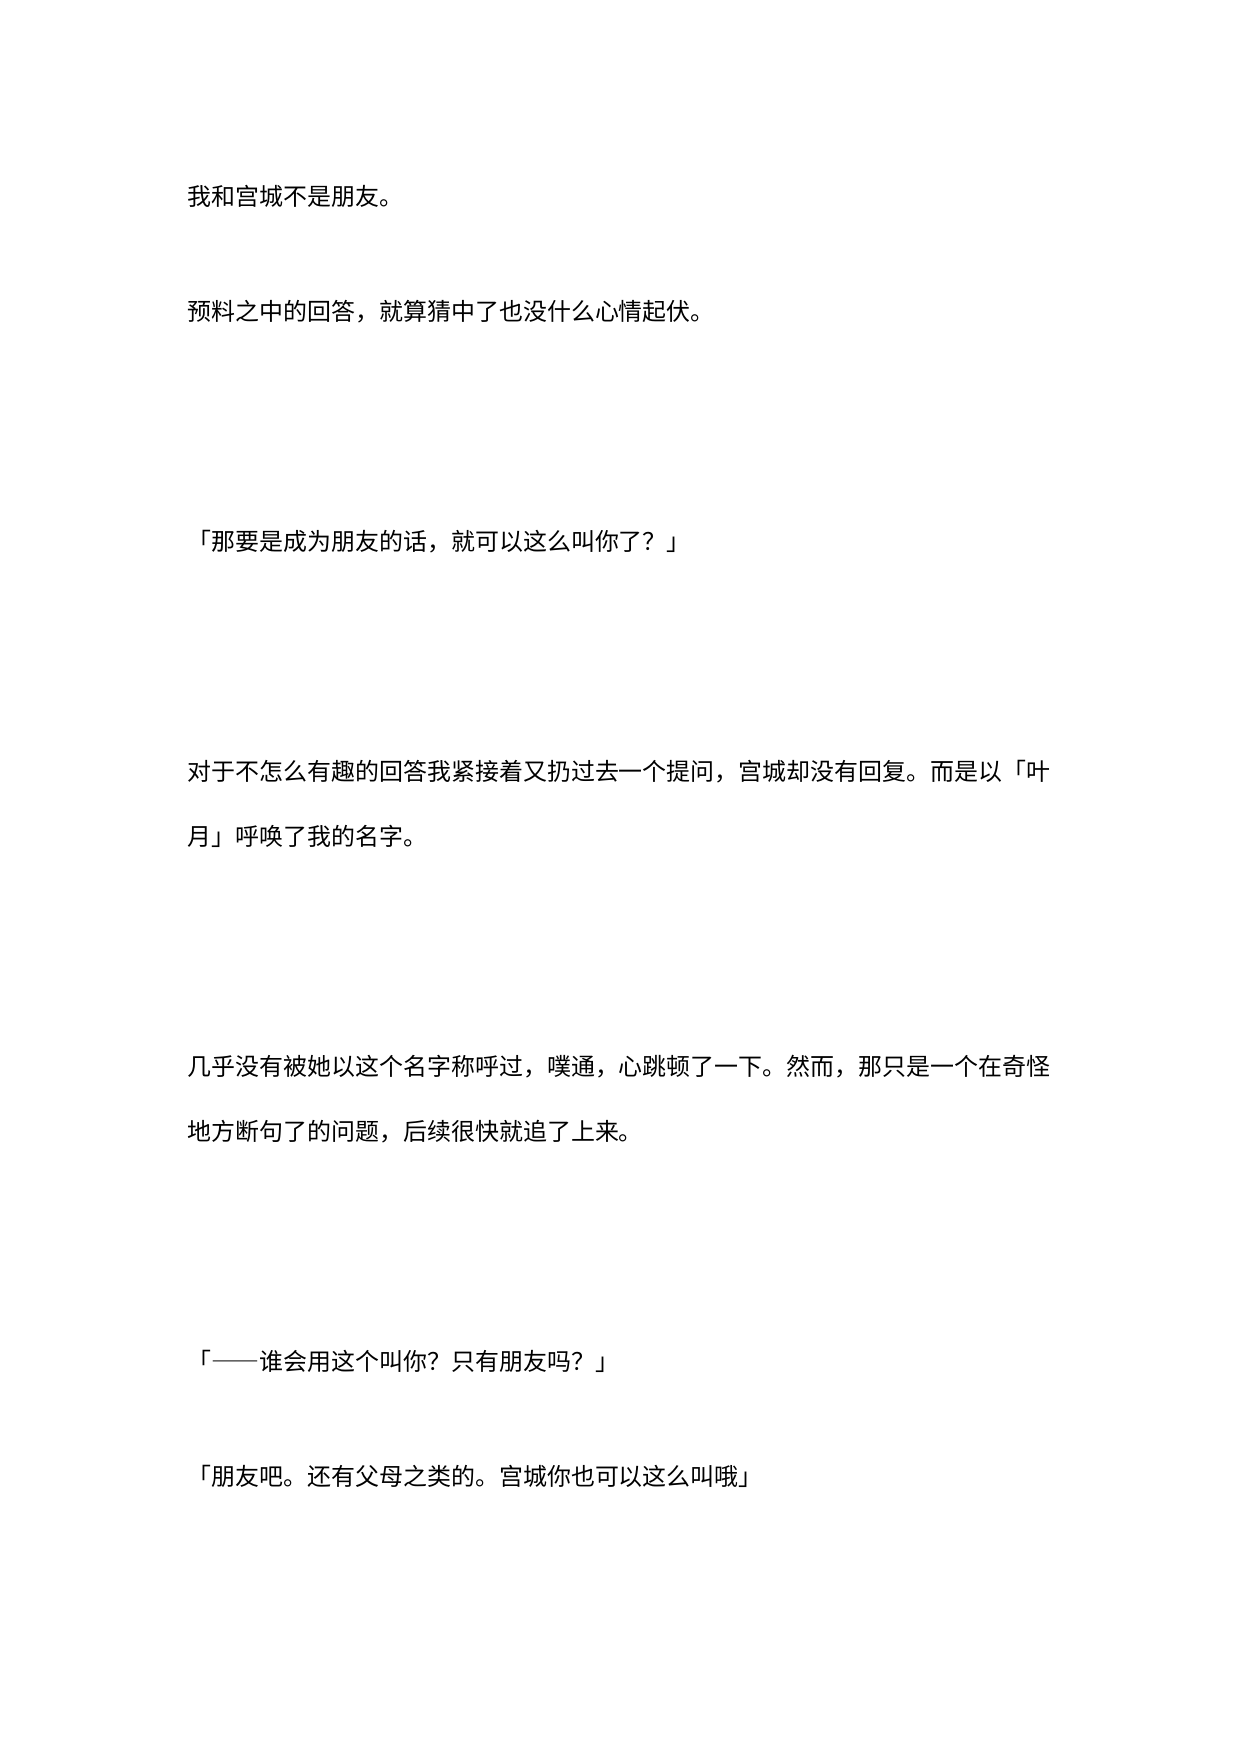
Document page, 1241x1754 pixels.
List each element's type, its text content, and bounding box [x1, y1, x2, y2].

text 「——谁会用这个叫你？只有朋友吗？」 [187, 1327, 1053, 1392]
text 预料之中的回答，就算猜中了也没什么心情起伏。 [187, 277, 1053, 342]
text 我和宫城不是朋友。 [187, 162, 1053, 227]
text 几乎没有被她以这个名字称呼过，噗通，心跳顿了一下。然而，那只是一个在奇怪地方断句了的问题，后续很快就追了上来。 [187, 1032, 1053, 1162]
text 「朋友吧。还有父母之类的。宫城你也可以这么叫哦」 [187, 1442, 1053, 1507]
text 「那要是成为朋友的话，就可以这么叫你了？」 [187, 507, 1053, 572]
text 对于不怎么有趣的回答我紧接着又扔过去一个提问，宫城却没有回复。而是以「叶月」呼唤了我的名字。 [187, 737, 1053, 867]
